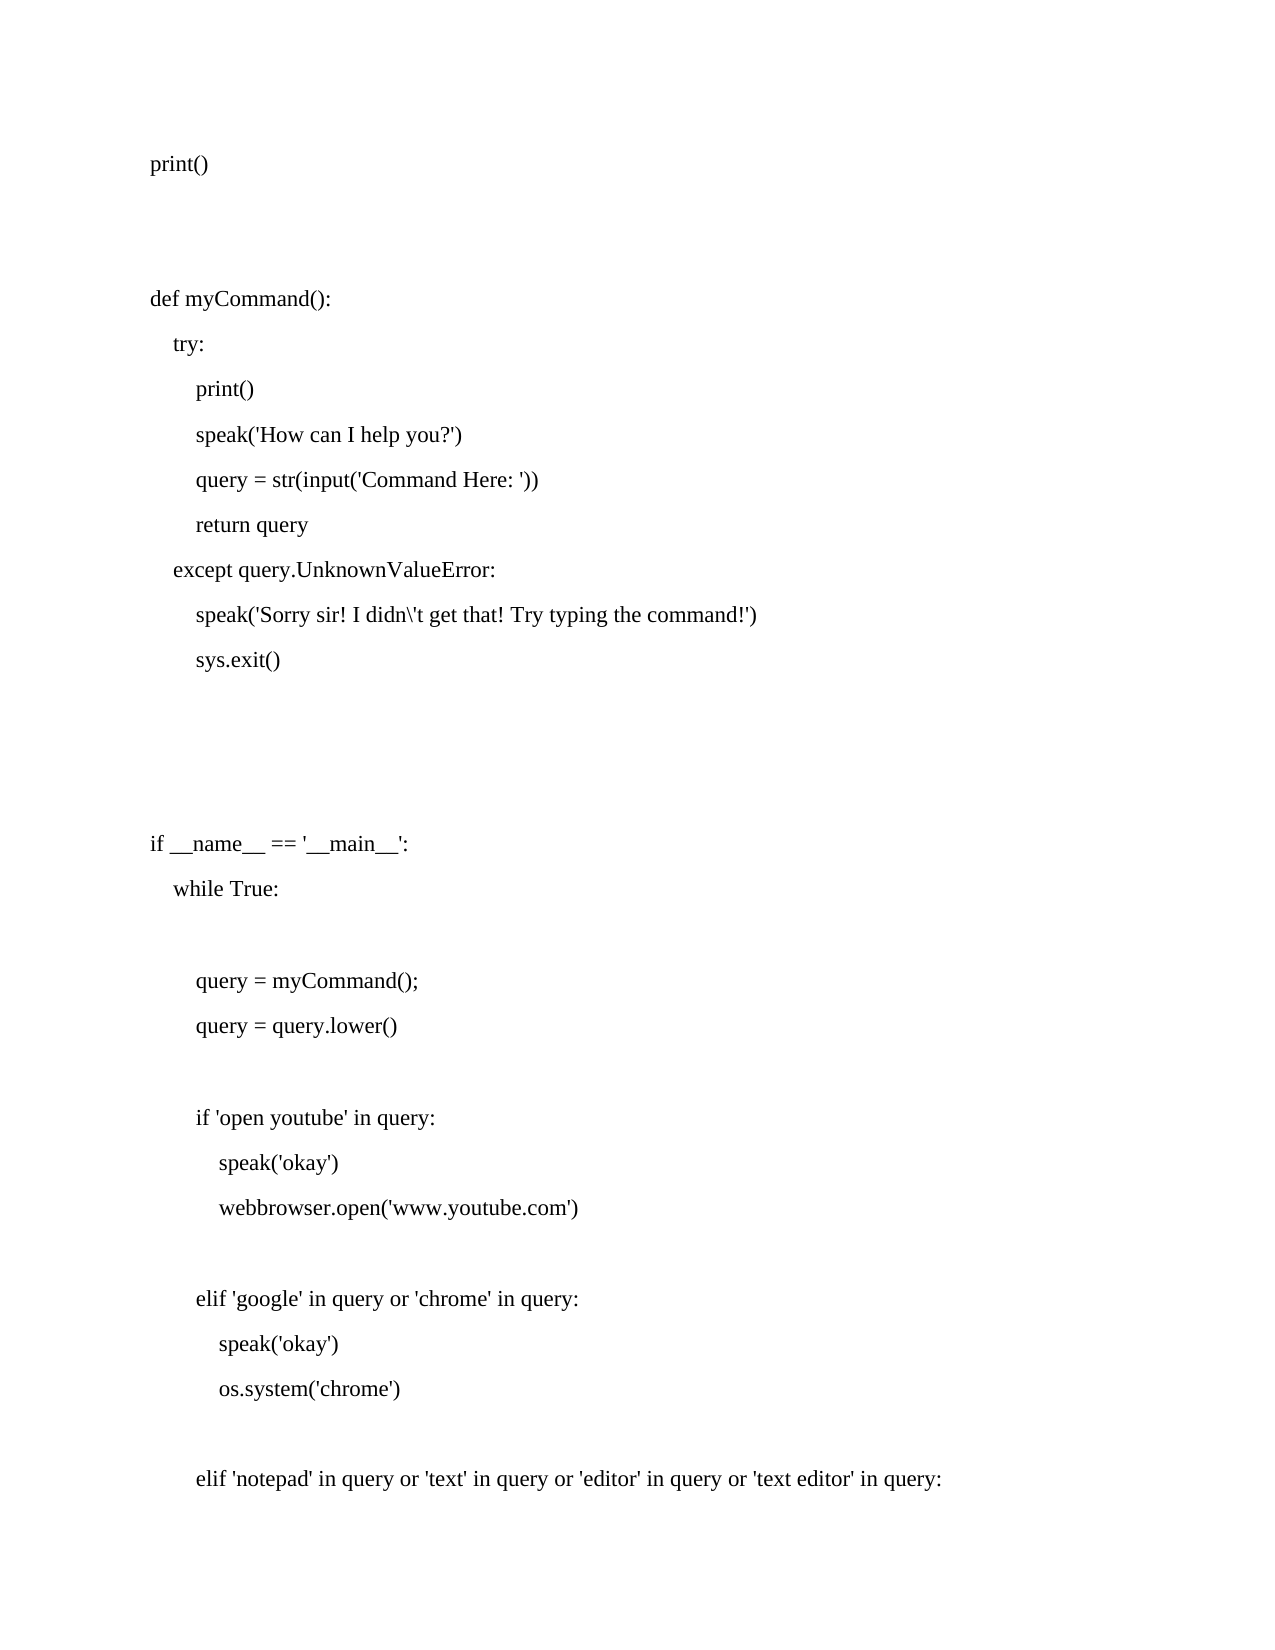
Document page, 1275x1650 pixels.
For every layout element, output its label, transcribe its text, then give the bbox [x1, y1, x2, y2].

text speak('How can I help you?') [150, 421, 1125, 447]
text os.system('chrome') [150, 1375, 1125, 1401]
text webbrowser.open('www.youtube.com') [150, 1194, 1125, 1221]
text print() [150, 150, 1125, 176]
text print() [150, 376, 1125, 402]
text if __name__ == '__main__': [150, 830, 1125, 856]
text def myCommand(): [150, 285, 1125, 312]
text except query.UnknownValueError: [150, 556, 1125, 582]
text return query [150, 511, 1125, 537]
text while True: [150, 875, 1125, 902]
text query = query.lower() [150, 1012, 1125, 1039]
text if 'open youtube' in query: [150, 1104, 1125, 1131]
text speak('Sorry sir! I didn\'t get that! Try typing the command!') [150, 601, 1125, 627]
text speak('okay') [150, 1149, 1125, 1176]
text elif 'notepad' in query or 'text' in query or 'editor' in query or 'text editor' in query: [150, 1465, 1125, 1491]
text sys.exit() [150, 646, 1125, 672]
text elif 'google' in query or 'chrome' in query: [150, 1285, 1125, 1311]
text query = str(input('Command Here: ')) [150, 466, 1125, 492]
text query = myCommand(); [150, 967, 1125, 993]
text speak('okay') [150, 1330, 1125, 1356]
text try: [150, 330, 1125, 357]
